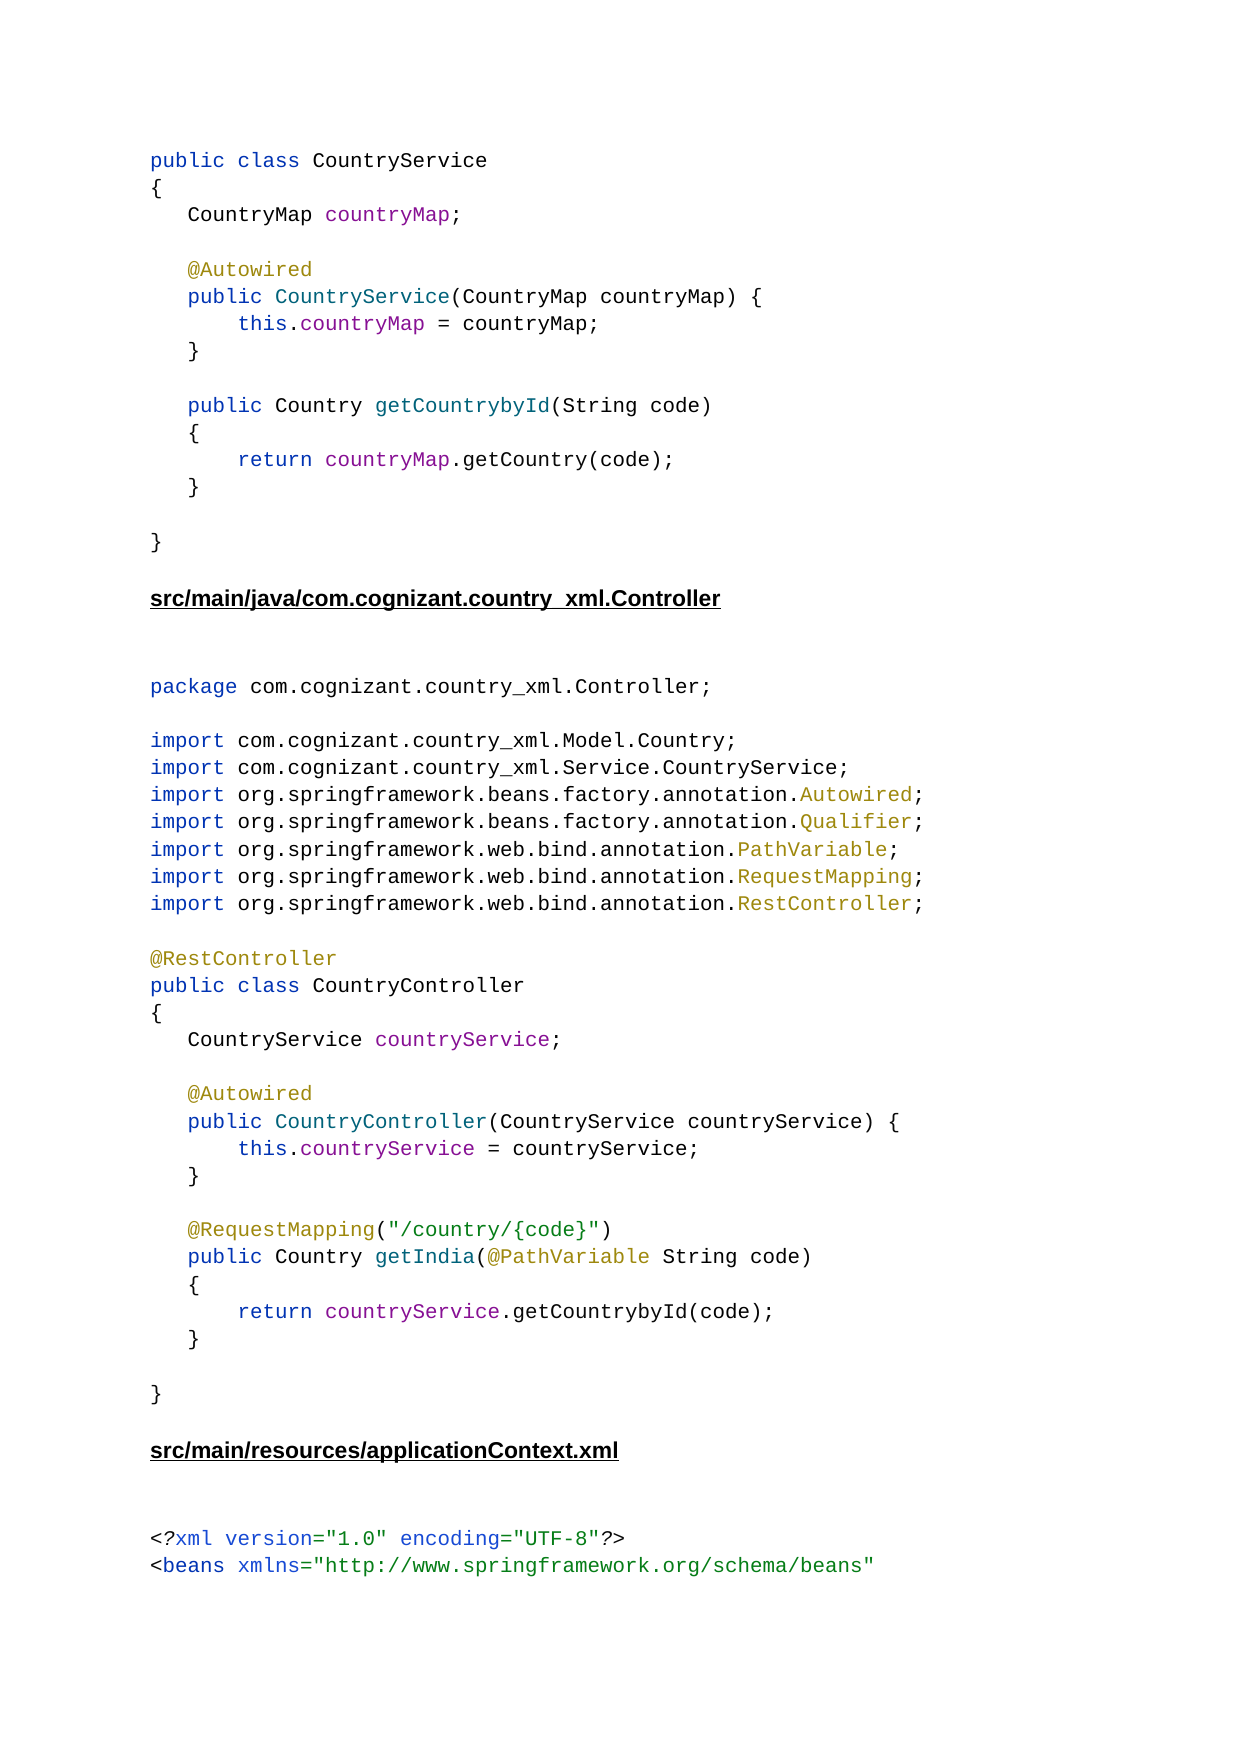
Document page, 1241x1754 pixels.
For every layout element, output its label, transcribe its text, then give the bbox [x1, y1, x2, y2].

text package com.cognizant.country_xml.Controller; [150, 676, 1090, 699]
text @Autowired [150, 1083, 1090, 1107]
text } [150, 1165, 1090, 1189]
text <?xml version="1.0" encoding="UTF-8"?> [150, 1527, 1090, 1551]
text public CountryService(CountryMap countryMap) { [150, 286, 1090, 309]
text return countryService.getCountrybyId(code); [150, 1301, 1090, 1324]
text public class CountryController [150, 975, 1090, 998]
text { [150, 422, 1090, 446]
text public CountryController(CountryService countryService) { [150, 1111, 1090, 1134]
text import org.springframework.beans.factory.annotation.Autowired; [150, 784, 1090, 808]
text CountryService countryService; [150, 1029, 1090, 1053]
text import org.springframework.beans.factory.annotation.Qualifier; [150, 812, 1090, 835]
text } [150, 1382, 1090, 1406]
text public class CountryService [150, 150, 1090, 174]
text public Country getCountrybyId(String code) [150, 395, 1090, 418]
text this.countryMap = countryMap; [150, 313, 1090, 337]
text { [150, 1002, 1090, 1026]
text <beans xmlns="http://www.springframework.org/schema/beans" [150, 1555, 1090, 1578]
text import com.cognizant.country_xml.Model.Country; [150, 730, 1090, 754]
text public Country getIndia(@PathVariable String code) [150, 1247, 1090, 1270]
text import com.cognizant.country_xml.Service.CountryService; [150, 757, 1090, 781]
text } [150, 531, 1090, 554]
text src/main/java/com.cognizant.country_xml.Controller [150, 585, 1090, 611]
text @RequestMapping("/country/{code}") [150, 1219, 1090, 1243]
text { [150, 1274, 1090, 1297]
text import org.springframework.web.bind.annotation.RestController; [150, 893, 1090, 917]
text { [150, 177, 1090, 201]
text @RestController [150, 947, 1090, 971]
text src/main/resources/applicationContext.xml [150, 1437, 1090, 1463]
text } [150, 1328, 1090, 1352]
text return countryMap.getCountry(code); [150, 449, 1090, 473]
text } [150, 476, 1090, 500]
text @Autowired [150, 259, 1090, 282]
text import org.springframework.web.bind.annotation.RequestMapping; [150, 866, 1090, 889]
text this.countryService = countryService; [150, 1138, 1090, 1161]
text } [150, 340, 1090, 364]
text import org.springframework.web.bind.annotation.PathVariable; [150, 839, 1090, 862]
text CountryMap countryMap; [150, 204, 1090, 228]
